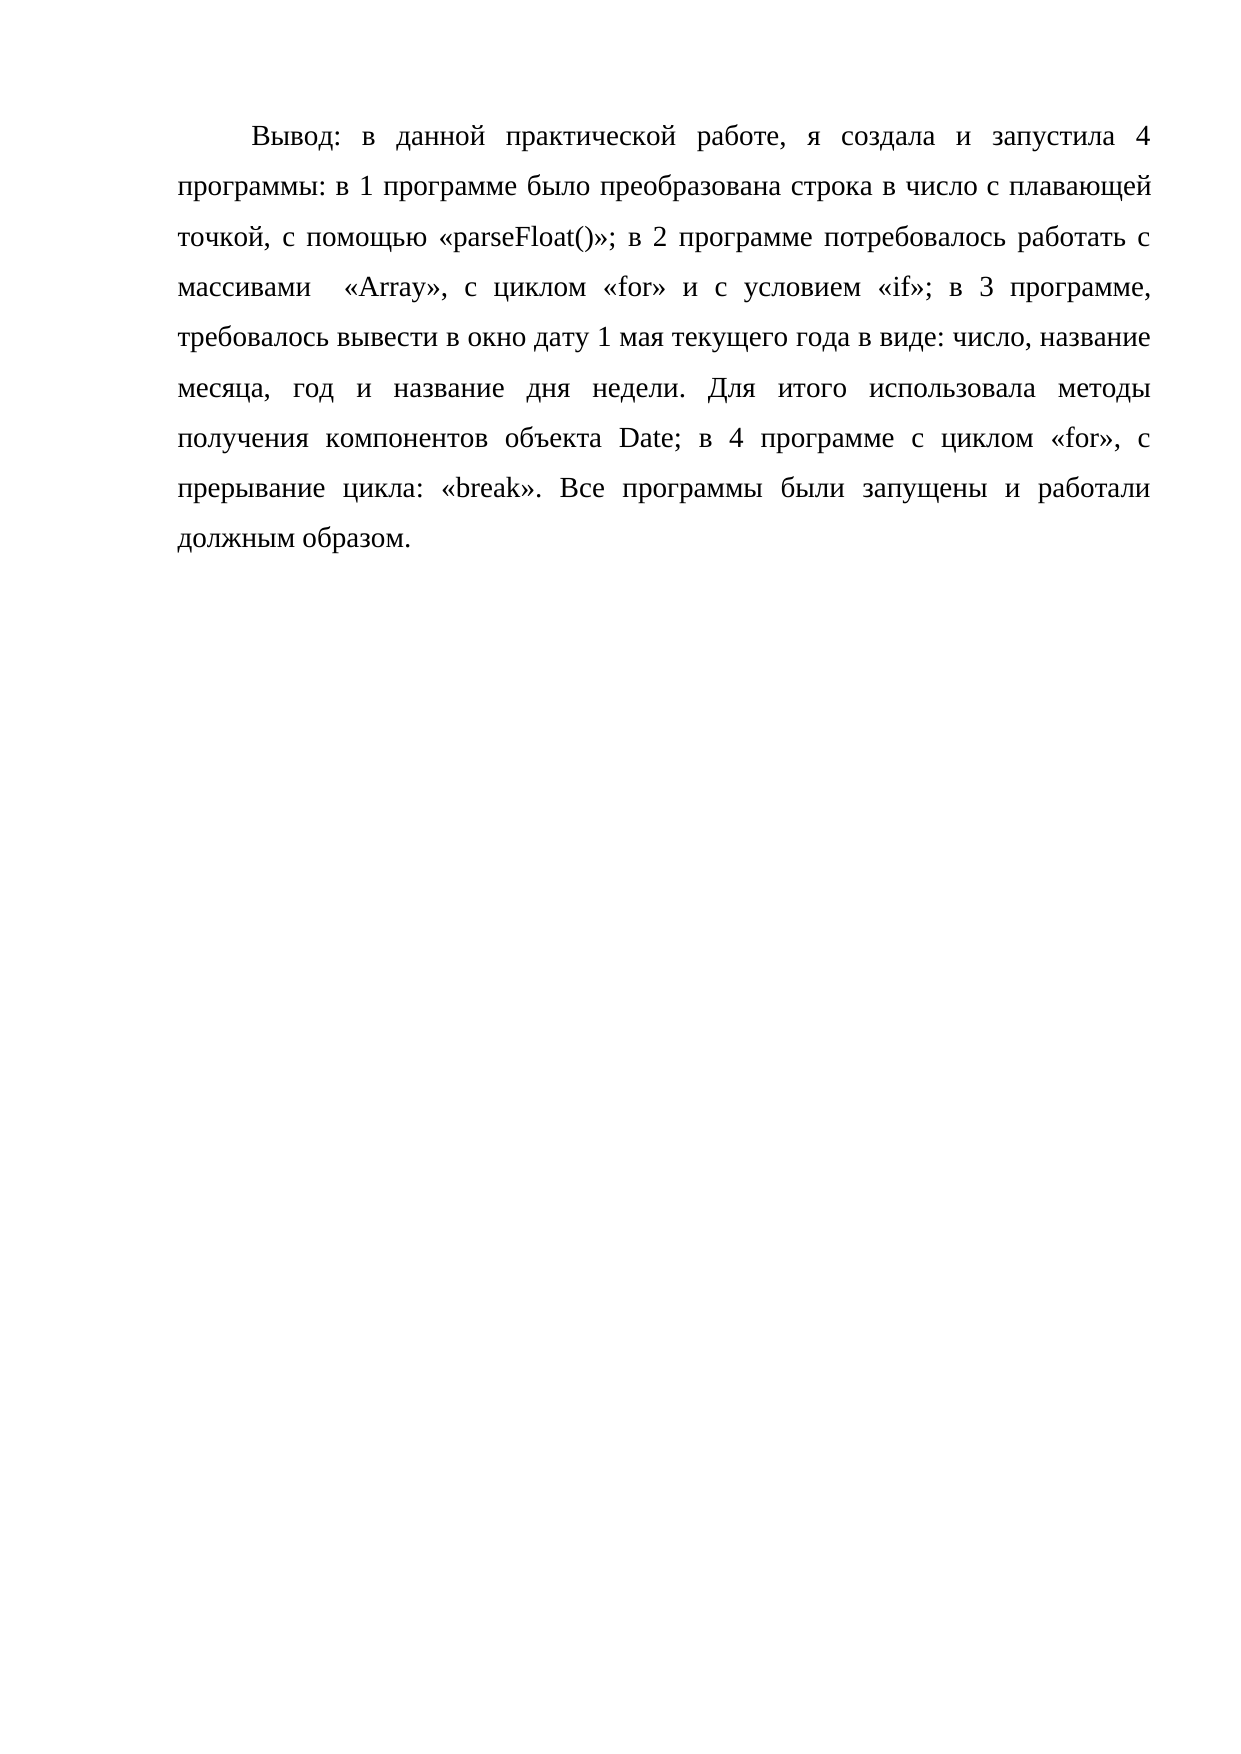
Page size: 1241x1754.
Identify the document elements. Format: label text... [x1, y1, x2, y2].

text Вывод: в данной практической работе, я создала и запустила 4 программы: в 1 программе было преобразована строка в число с плавающей точкой, с помощью «parseFloat()»; в 2 программе потребовалось работать с массивами «Array», с циклом «for» и с условием «if»; в 3 программе, требовалось вывести в окно дату 1 мая текущего года в виде: число, название месяца, год и название дня недели. Для итого использовала методы получения компонентов объекта Date; в 4 программе с циклом «for», с прерывание цикла: «break». Все программы были запущены и работали должным образом. [177, 118, 1152, 554]
